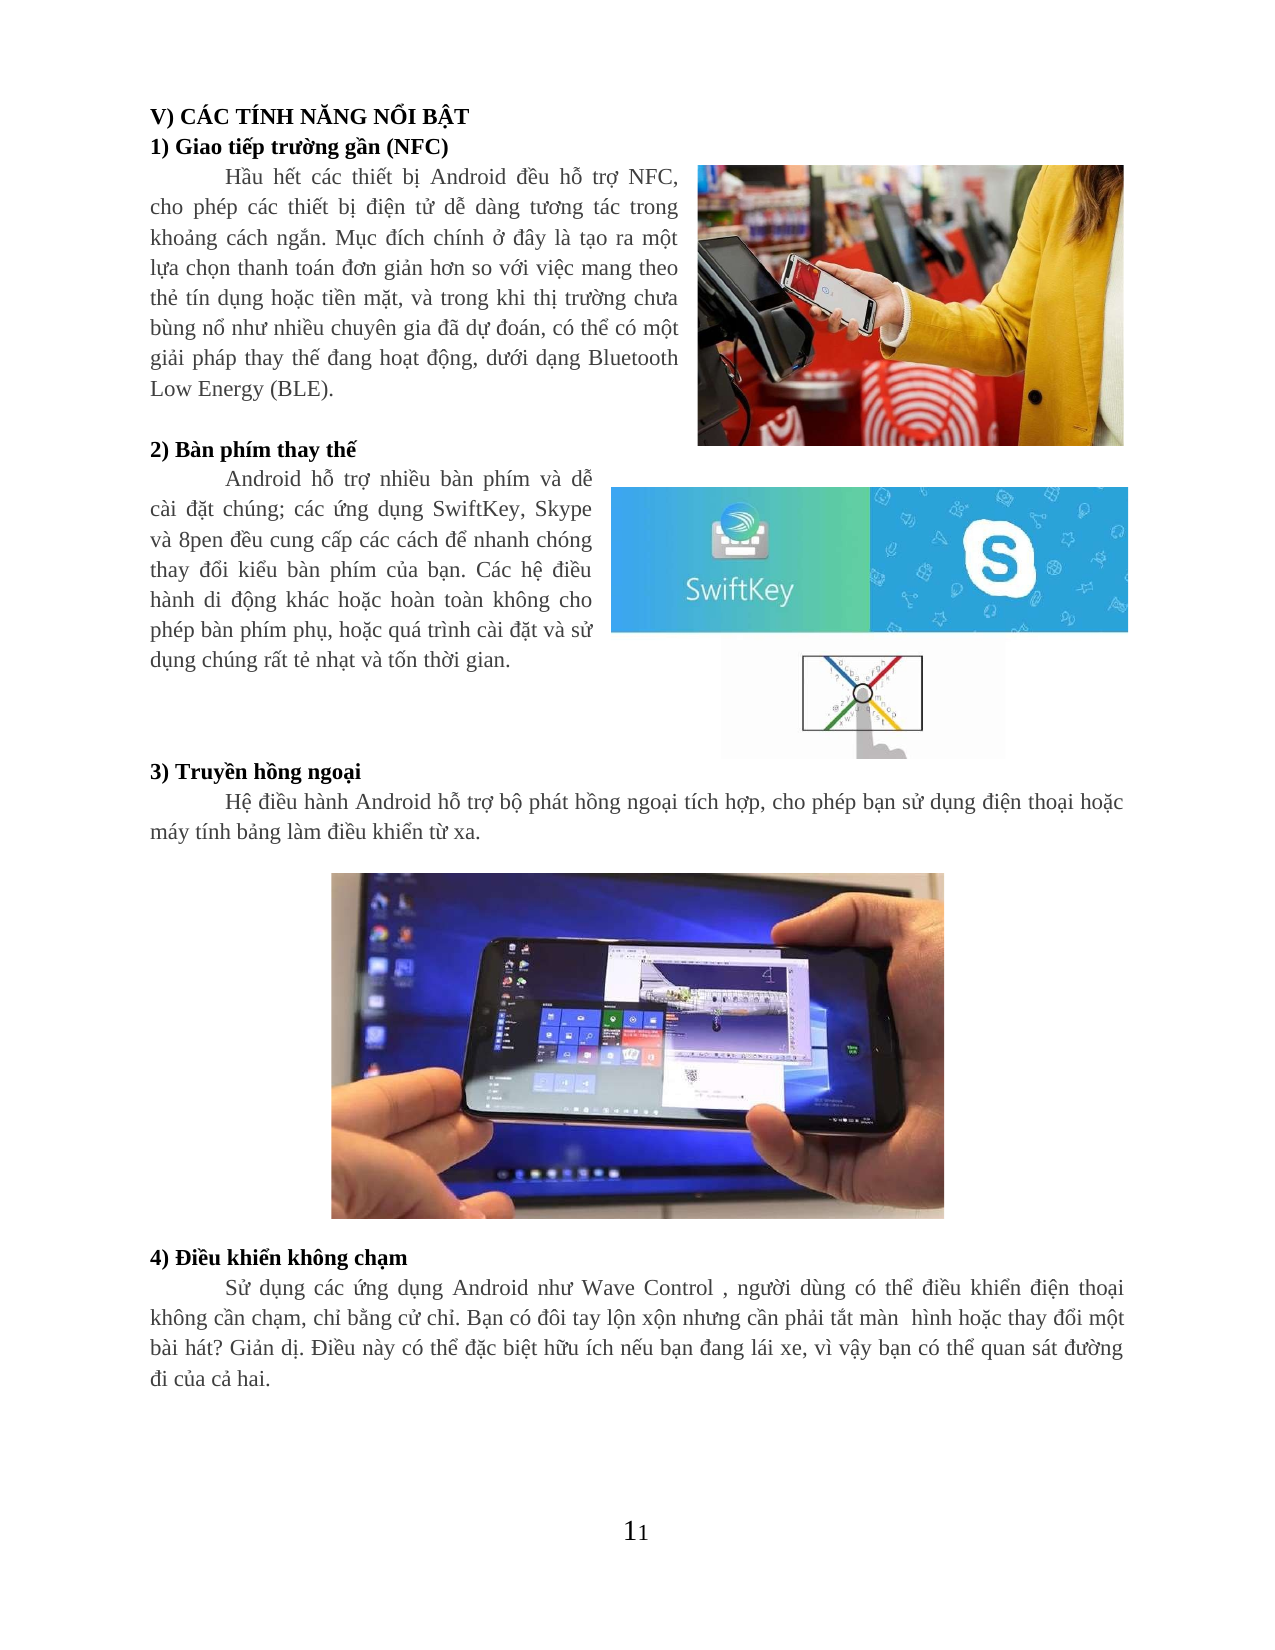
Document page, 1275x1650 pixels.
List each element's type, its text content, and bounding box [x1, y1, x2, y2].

subtitle Bàn phím thay thế [150, 436, 1139, 462]
picture [611, 487, 1129, 759]
text Hệ điều hành Android hỗ trợ bộ phát hồng ngoại tích hợp, cho phép bạn sử dụng điện thoại hoặc máy tính bảng làm điều khiển từ xa. [150, 788, 1125, 844]
picture [697, 165, 1124, 446]
subtitle Điều khiển không chạm [150, 1244, 1139, 1270]
subtitle Giao tiếp trường gần (NFC) [150, 133, 1139, 160]
text Sử dụng các ứng dụng Android như Wave Control , người dùng có thể điều khiển điện thoại không cần chạm, chỉ bằng cử chỉ. Bạn có đôi tay lộn xộn nhưng cần phải tắt màn hình hoặc thay đổi một bài hát? Giản dị. Điều này có thể đặc biệt hữu ích nếu bạn đang lái xe, vì vậy bạn có thể quan sát đường đi của cả hai. [150, 1274, 1125, 1391]
subtitle CÁC TÍNH NĂNG NỔI BẬT [150, 103, 1139, 129]
text Hầu hết các thiết bị Android đều hỗ trợ NFC, cho phép các thiết bị điện tử dễ dàng tương tác trong khoảng cách ngắn. Mục đích chính ở đây là tạo ra một lựa chọn thanh toán đơn giản hơn so với việc mang theo thẻ tín dụng hoặc tiền mặt, và trong khi thị trường chưa bùng nổ như nhiều chuyên gia đã dự đoán, có thể có một giải pháp thay thế đang hoạt động, dưới dạng Bluetooth Low Energy (BLE). [150, 163, 679, 401]
text Android hỗ trợ nhiều bàn phím và dễ cài đặt chúng; các ứng dụng SwiftKey, Skype và 8pen đều cung cấp các cách để nhanh chóng thay đổi kiểu bàn phím của bạn. Các hệ điều hành di động khác hoặc hoàn toàn không cho phép bàn phím phụ, hoặc quá trình cài đặt và sử dụng chúng rất tẻ nhạt và tốn thời gian. [150, 465, 593, 673]
picture [331, 873, 945, 1219]
subtitle Truyền hồng ngoại [150, 758, 1139, 784]
